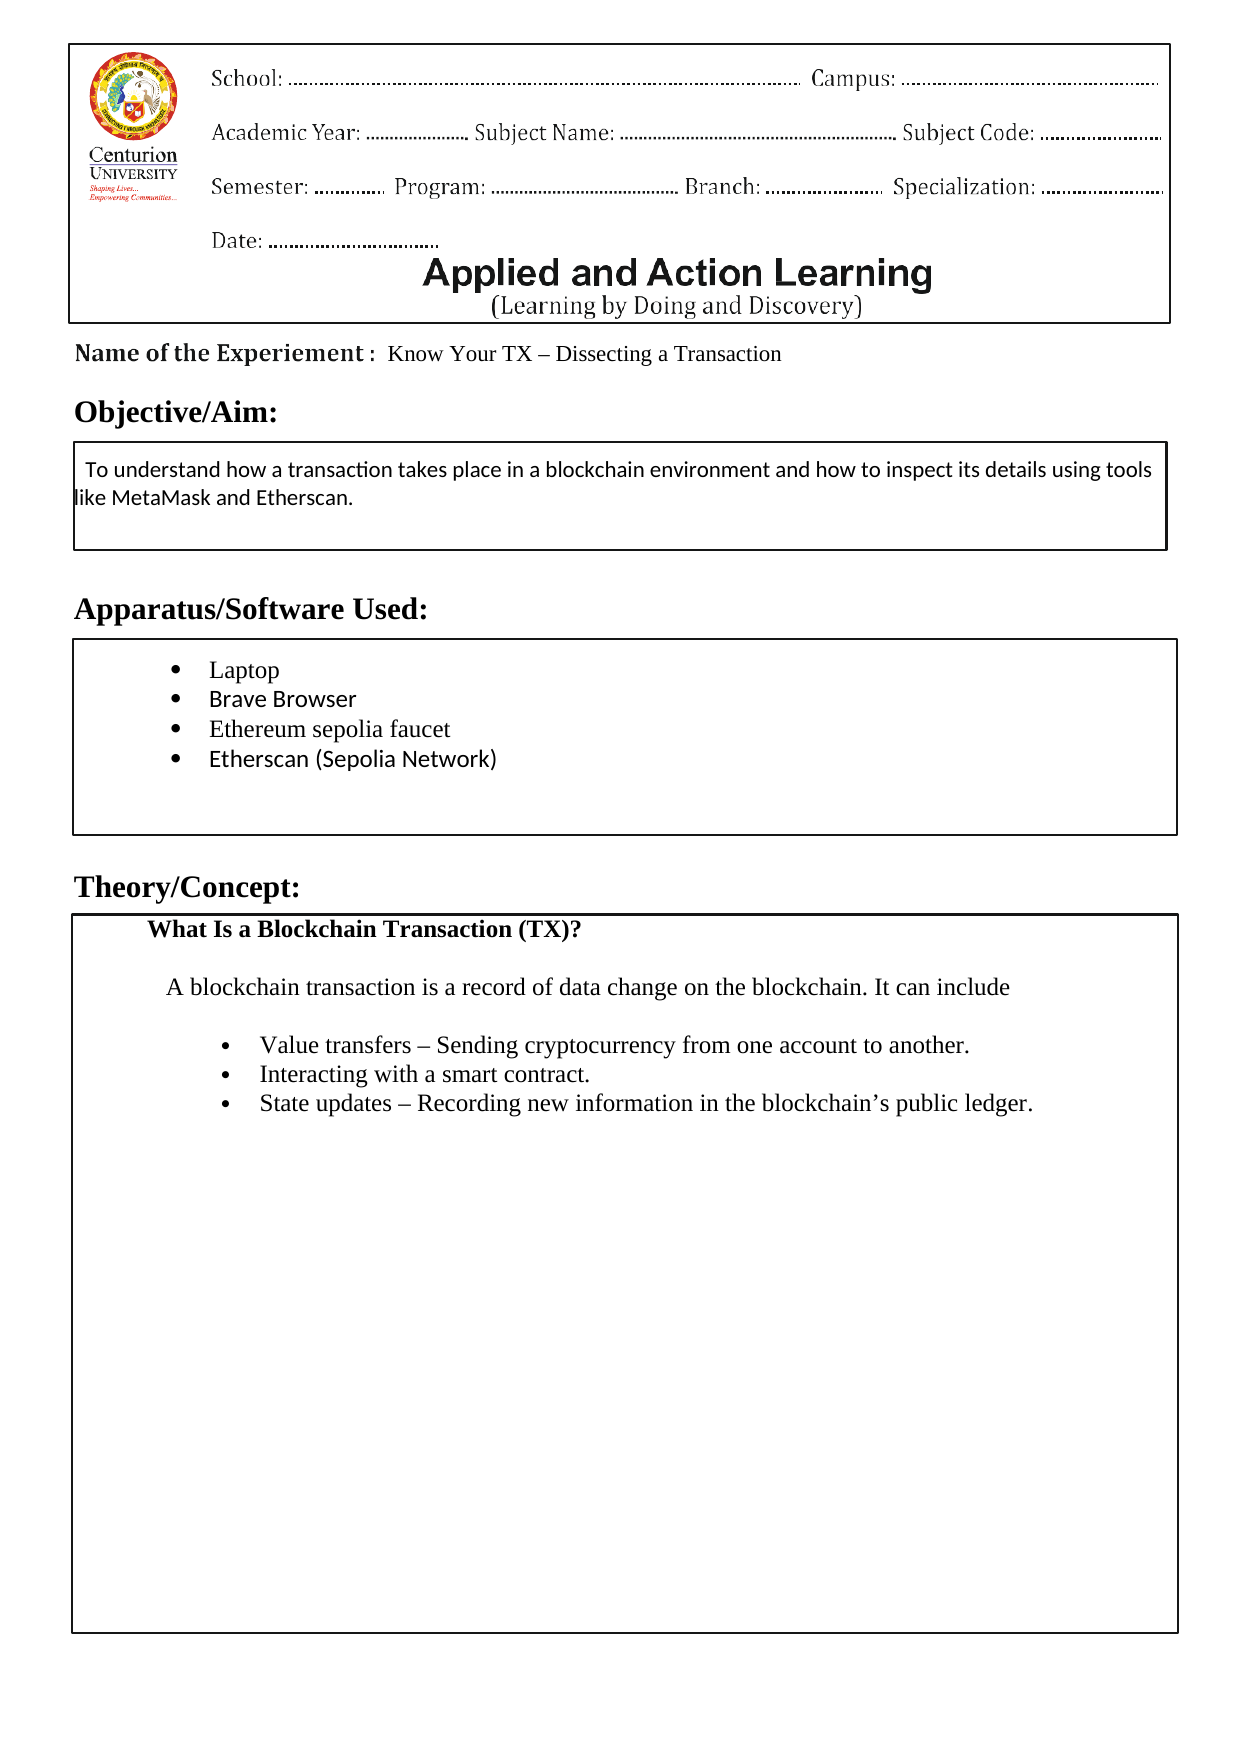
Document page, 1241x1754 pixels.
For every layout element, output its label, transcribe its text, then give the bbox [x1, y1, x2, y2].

picture [911, 265, 931, 294]
picture [893, 123, 1033, 145]
picture [465, 123, 613, 145]
picture [894, 177, 1034, 199]
picture [616, 258, 636, 286]
picture [211, 123, 359, 140]
picture [212, 232, 261, 248]
picture [841, 265, 874, 286]
list Brave Browser [171, 684, 1176, 714]
picture [646, 258, 707, 286]
text Apparatus/Software Used: [74, 511, 1181, 654]
picture [812, 69, 894, 91]
text Know Your TX – Dissecting a Transaction [74, 340, 1181, 367]
picture [572, 265, 591, 286]
picture [492, 295, 861, 319]
picture [675, 177, 759, 194]
picture [889, 265, 908, 286]
picture [776, 258, 838, 286]
picture [719, 265, 740, 286]
list Laptop [171, 655, 1176, 683]
picture [212, 178, 307, 194]
picture [475, 265, 495, 293]
picture [517, 258, 558, 286]
text Objective/Aim: To understand how a transaction takes place in a blockchain environment and how to inspect its details using tools like MetaMask and Etherscan. [74, 393, 1181, 511]
list Etherscan (Sepolia Network) [171, 744, 1176, 774]
picture [212, 69, 281, 86]
picture [743, 265, 761, 286]
picture [395, 178, 484, 199]
picture [422, 258, 472, 293]
picture [594, 265, 612, 286]
picture [75, 343, 374, 366]
picture [91, 54, 176, 138]
list Ethereum sepolia faucet [171, 715, 1176, 743]
text Theory/Concept: [74, 869, 1181, 906]
